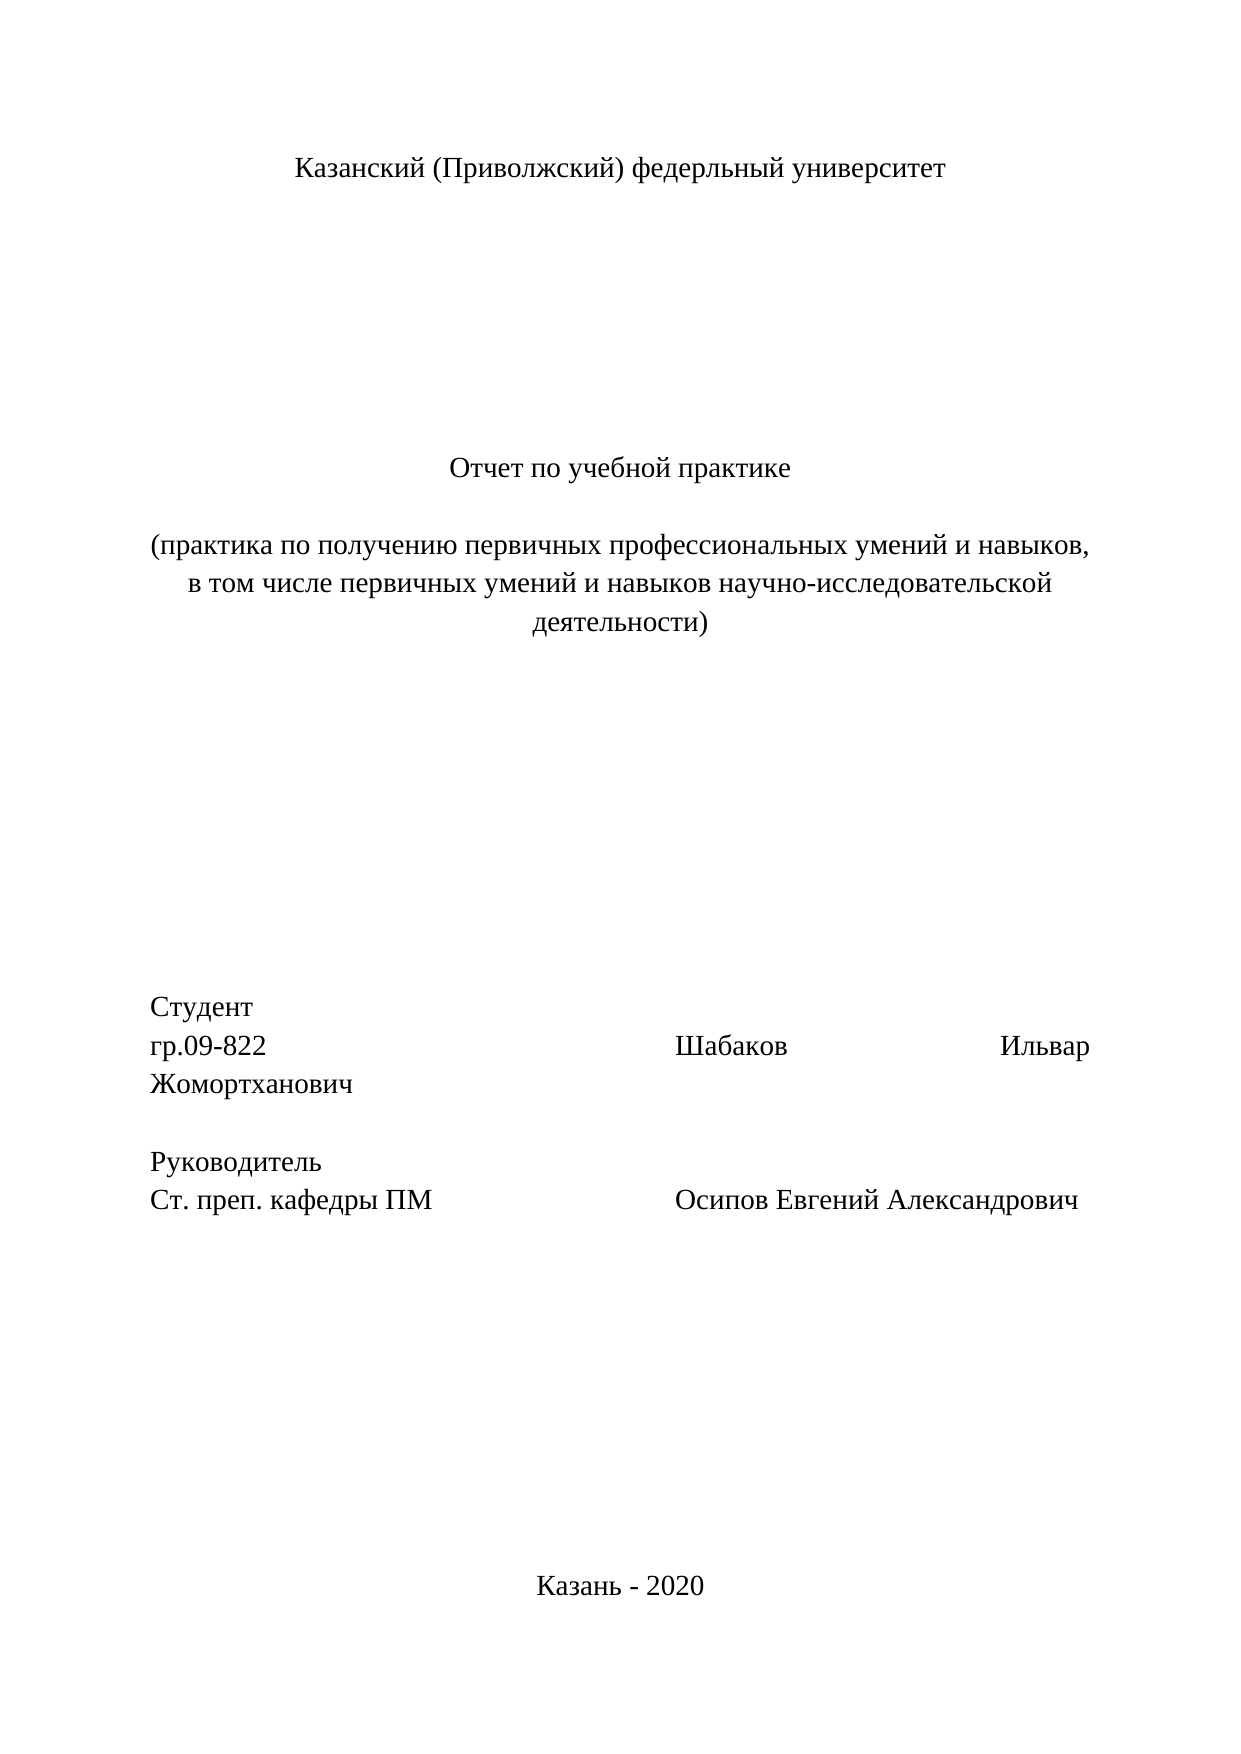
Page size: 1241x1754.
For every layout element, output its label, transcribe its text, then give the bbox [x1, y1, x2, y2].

text Студент [150, 989, 1090, 1023]
text гр.09-822 Шабаков Ильвар Жомортханович [150, 1028, 1090, 1100]
text Казань - 2020 [150, 1568, 1090, 1601]
text Руководитель [150, 1144, 1090, 1177]
text Ст. преп. кафедры ПМ Осипов Евгений Александрович [150, 1182, 1090, 1216]
text Казанский (Приволжский) федерльный университет Отчет по учебной практике [150, 150, 1090, 483]
text (практика по получению первичных профессиональных умений и навыков, в том числе первичных умений и навыков научно-исследовательской деятельности) [150, 527, 1090, 638]
